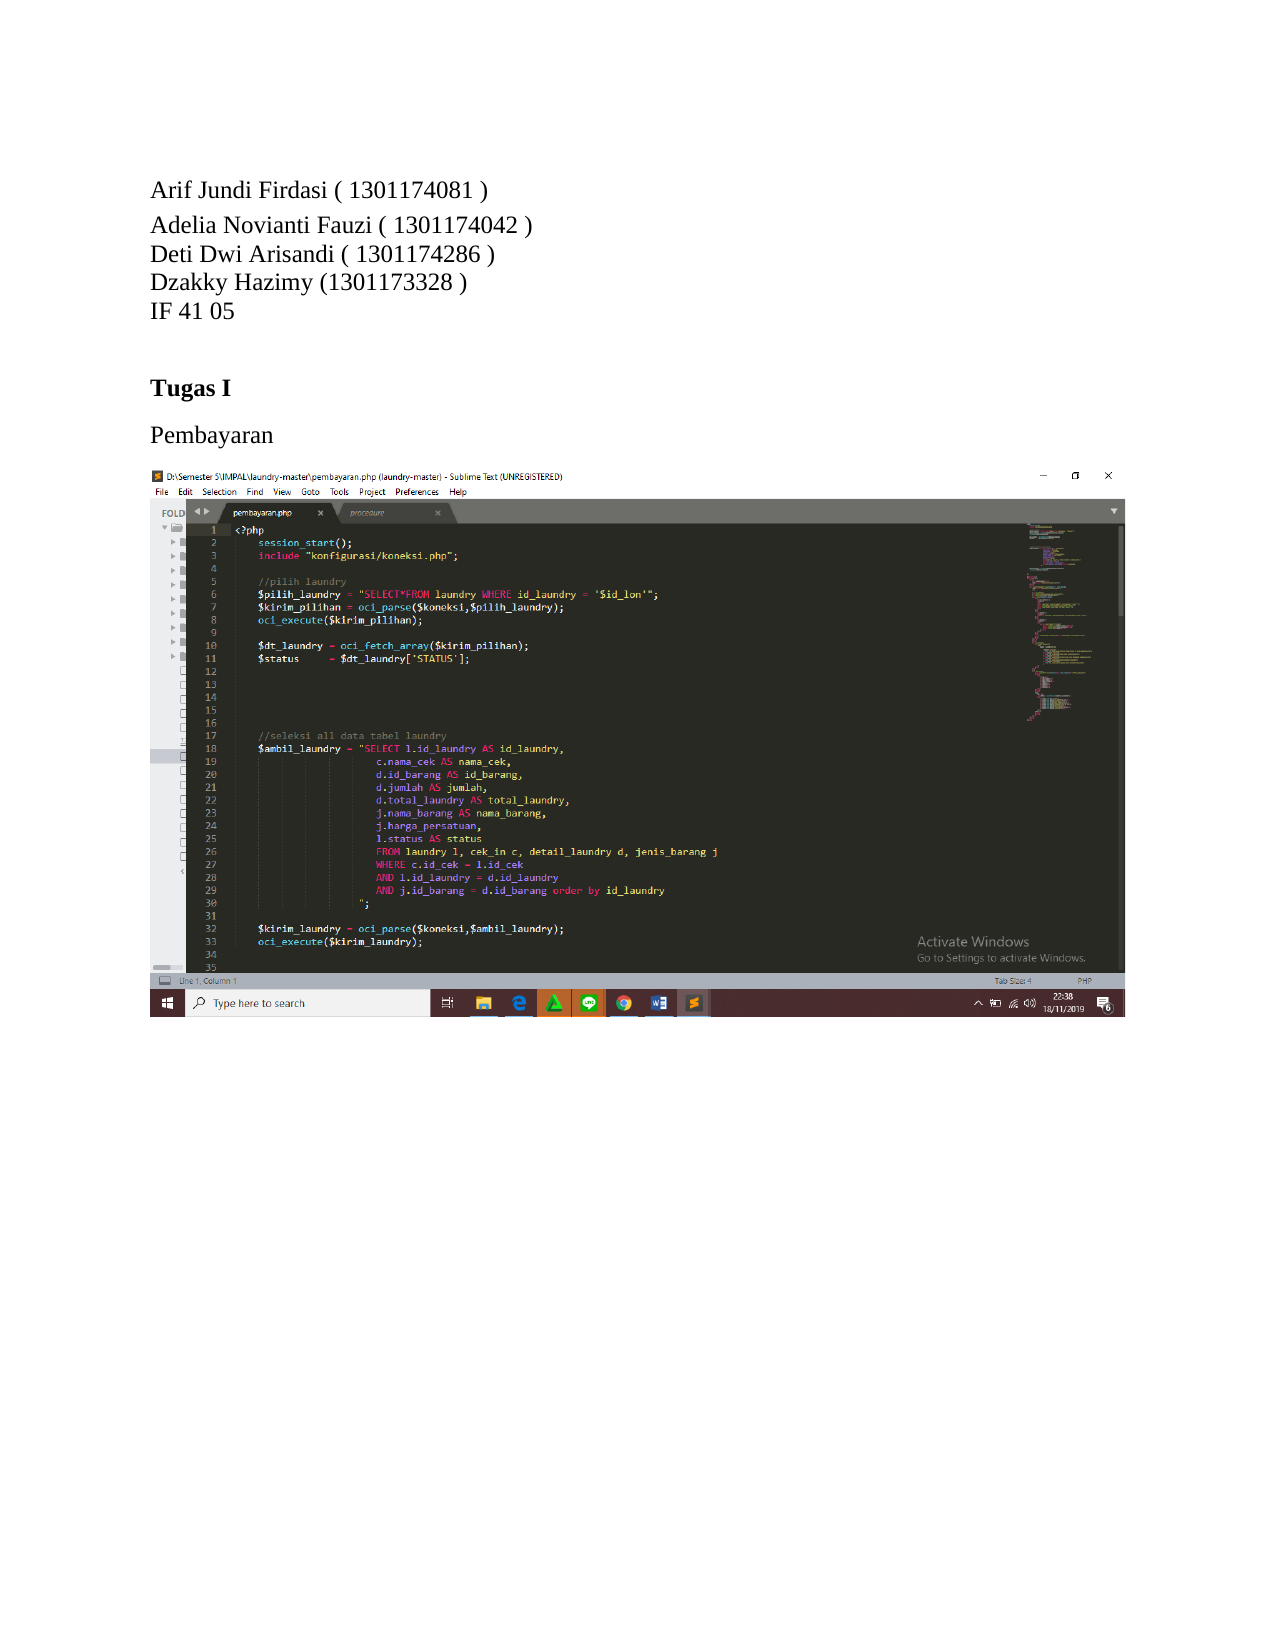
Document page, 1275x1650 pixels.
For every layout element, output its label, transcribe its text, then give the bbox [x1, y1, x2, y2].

text Adelia Novianti Fauzi ( 1301174042 ) [150, 210, 1125, 239]
text Deti Dwi Arisandi ( 1301174286 ) [150, 239, 1125, 267]
text IF 41 05 [150, 296, 1125, 325]
text Pembayaran [150, 420, 1125, 449]
picture [150, 468, 1125, 1017]
text Tugas I [150, 373, 1125, 401]
text Dzakky Hazimy (1301173328 ) [150, 267, 1125, 296]
text Arif Jundi Firdasi ( 1301174081 ) [150, 175, 1125, 204]
